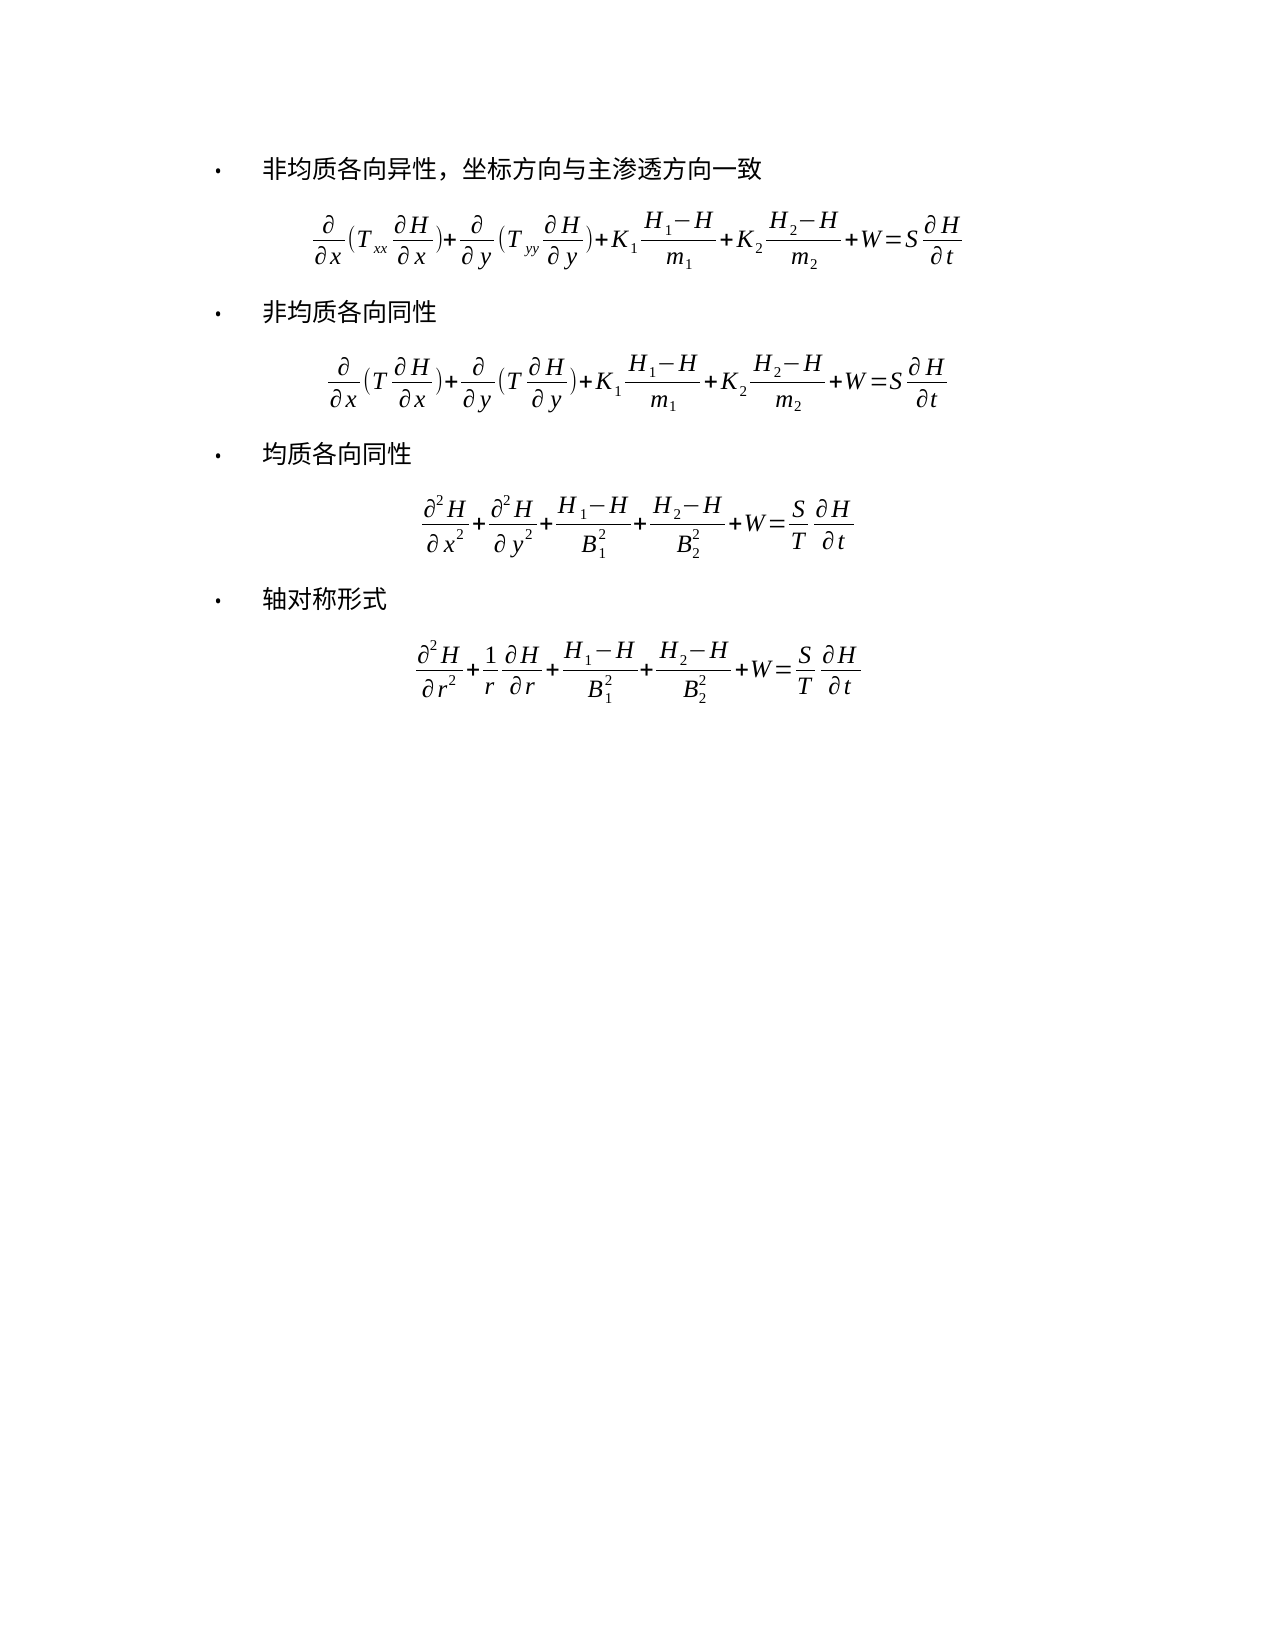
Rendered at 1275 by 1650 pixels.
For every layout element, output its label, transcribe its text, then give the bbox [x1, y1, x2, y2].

list 非均质各向同性 [212, 294, 1087, 328]
list 轴对称形式 [212, 582, 1087, 616]
list 均质各向同性 [212, 436, 1087, 470]
list 非均质各向异性，坐标方向与主渗透方向一致 [212, 150, 1087, 186]
